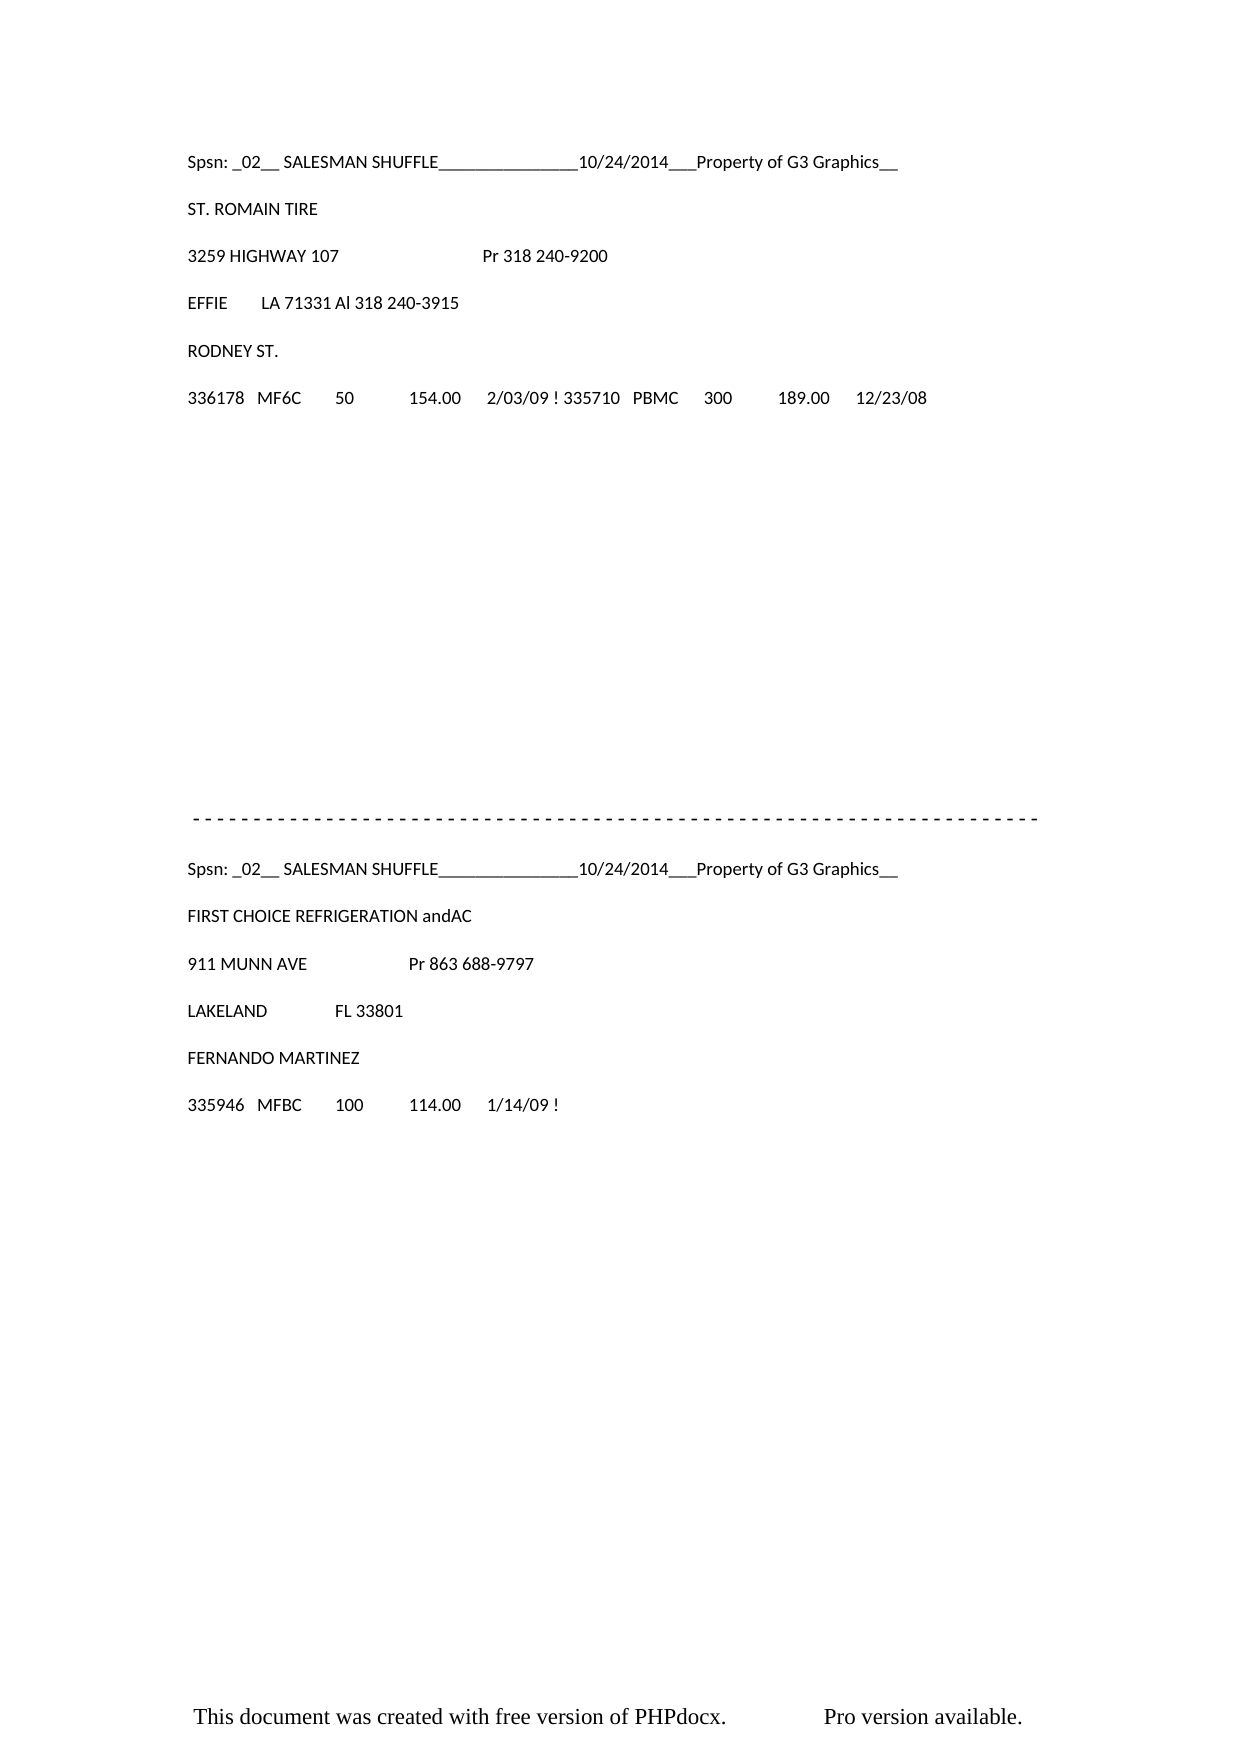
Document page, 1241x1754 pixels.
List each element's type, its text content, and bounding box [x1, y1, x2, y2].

text 911 MUNN AVE Pr 863 688-9797 [187, 952, 1053, 974]
text FIRST CHOICE REFRIGERATION andAC [187, 904, 1053, 927]
text ST. ROMAIN TIRE [187, 197, 1053, 220]
text EFFIE LA 71331 Al 318 240-3915 [187, 292, 1053, 314]
text 335946 MFBC 100 114.00 1/14/09 ! [187, 1093, 1053, 1116]
text RODNEY ST. [187, 339, 1053, 362]
text 336178 MF6C 50 154.00 2/03/09 ! 335710 PBMC 300 189.00 12/23/08 [187, 386, 1053, 409]
text Spsn: _02__ SALESMAN SHUFFLE_______________10/24/2014___Property of G3 Graphics__ [187, 857, 1053, 880]
text Spsn: _02__ SALESMAN SHUFFLE_______________10/24/2014___Property of G3 Graphics__ [187, 150, 1053, 173]
text FERNANDO MARTINEZ [187, 1046, 1053, 1069]
text - - - - - - - - - - - - - - - - - - - - - - - - - - - - - - - - - - - - - - - - - - - - - - - - - - - - - - - - - - - - - - - - - - - - - - [187, 804, 1053, 832]
text 3259 HIGHWAY 107 Pr 318 240-9200 [187, 244, 1053, 267]
text LAKELAND FL 33801 [187, 999, 1053, 1022]
